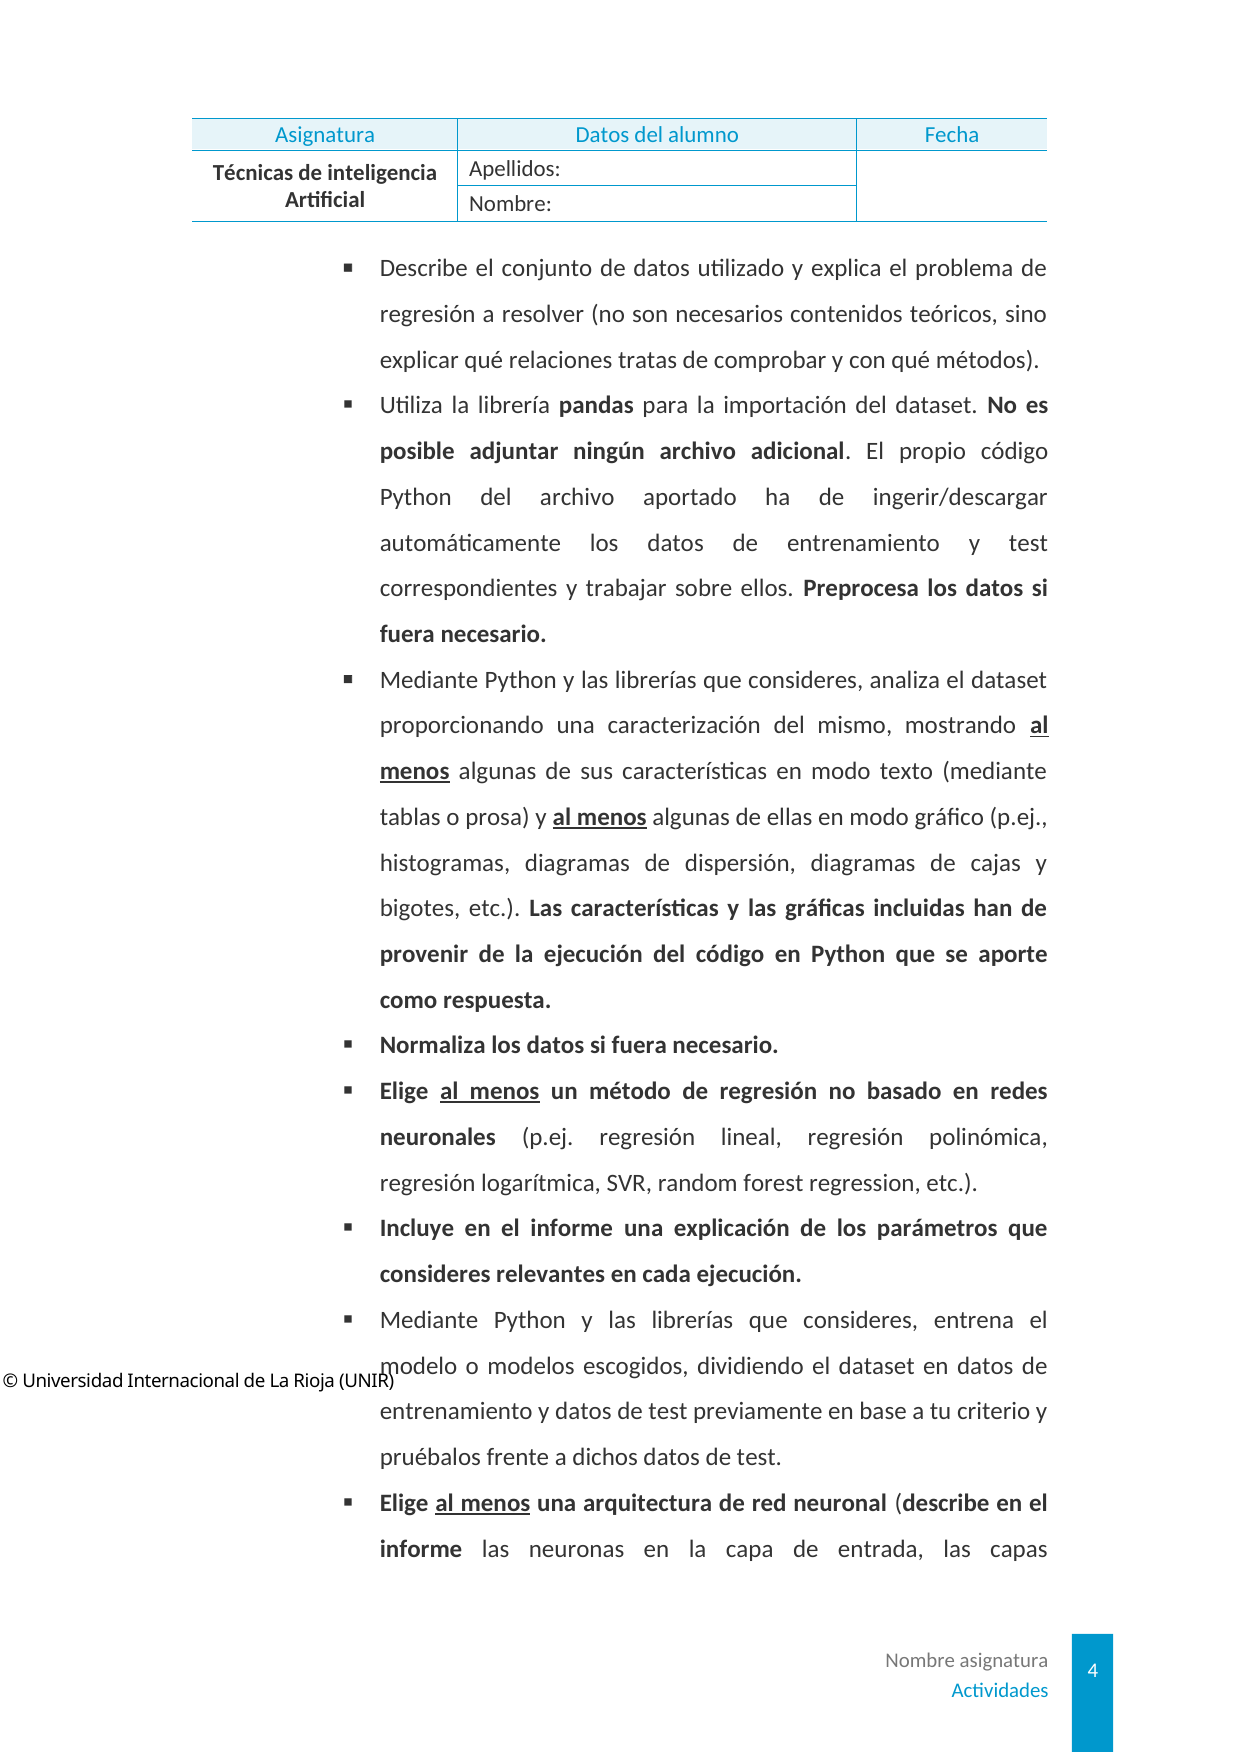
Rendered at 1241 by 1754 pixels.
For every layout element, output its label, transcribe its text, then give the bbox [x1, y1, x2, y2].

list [342, 1487, 1048, 1563]
list Describe el conjunto de datos utilizado y explica el problema de regresión a resolver (no son necesarios contenidos teóricos, sino explicar qué relaciones tratas de comprobar y con qué métodos). [342, 252, 1048, 374]
list Normaliza los datos si fuera necesario. [342, 1030, 1048, 1060]
list Incluye en el informe una explicación de los parámetros que consideres relevantes en cada ejecución. [342, 1213, 1048, 1289]
list Mediante Python y las librerías que consideres, analiza el dataset proporcionando una caracterización del mismo, mostrando al menos algunas de sus características en modo texto (mediante tablas o prosa) y al menos algunas de ellas en modo gráfico (p.ej., histogramas, diagramas de dispersión, diagramas de cajas y bigotes, etc.). Las características y las gráficas incluidas han de provenir de la ejecución del código en Python que se aporte como respuesta. [342, 664, 1048, 1014]
list Elige al menos un método de regresión no basado en redes neuronales (p.ej. regresión lineal, regresión polinómica, regresión logarítmica, SVR, random forest regression, etc.). [342, 1075, 1048, 1197]
list Utiliza la librería pandas para la importación del dataset. No es posible adjuntar ningún archivo adicional. El propio código Python del archivo aportado ha de ingerir/descargar automáticamente los datos de entrenamiento y test correspondientes y trabajar sobre ellos. Preprocesa los datos si fuera necesario. [342, 389, 1048, 649]
list Mediante Python y las librerías que consideres, entrena el modelo o modelos escogidos, dividiendo el dataset en datos de entrenamiento y datos de test previamente en base a tu criterio y pruébalos frente a dichos datos de test. [342, 1304, 1048, 1472]
